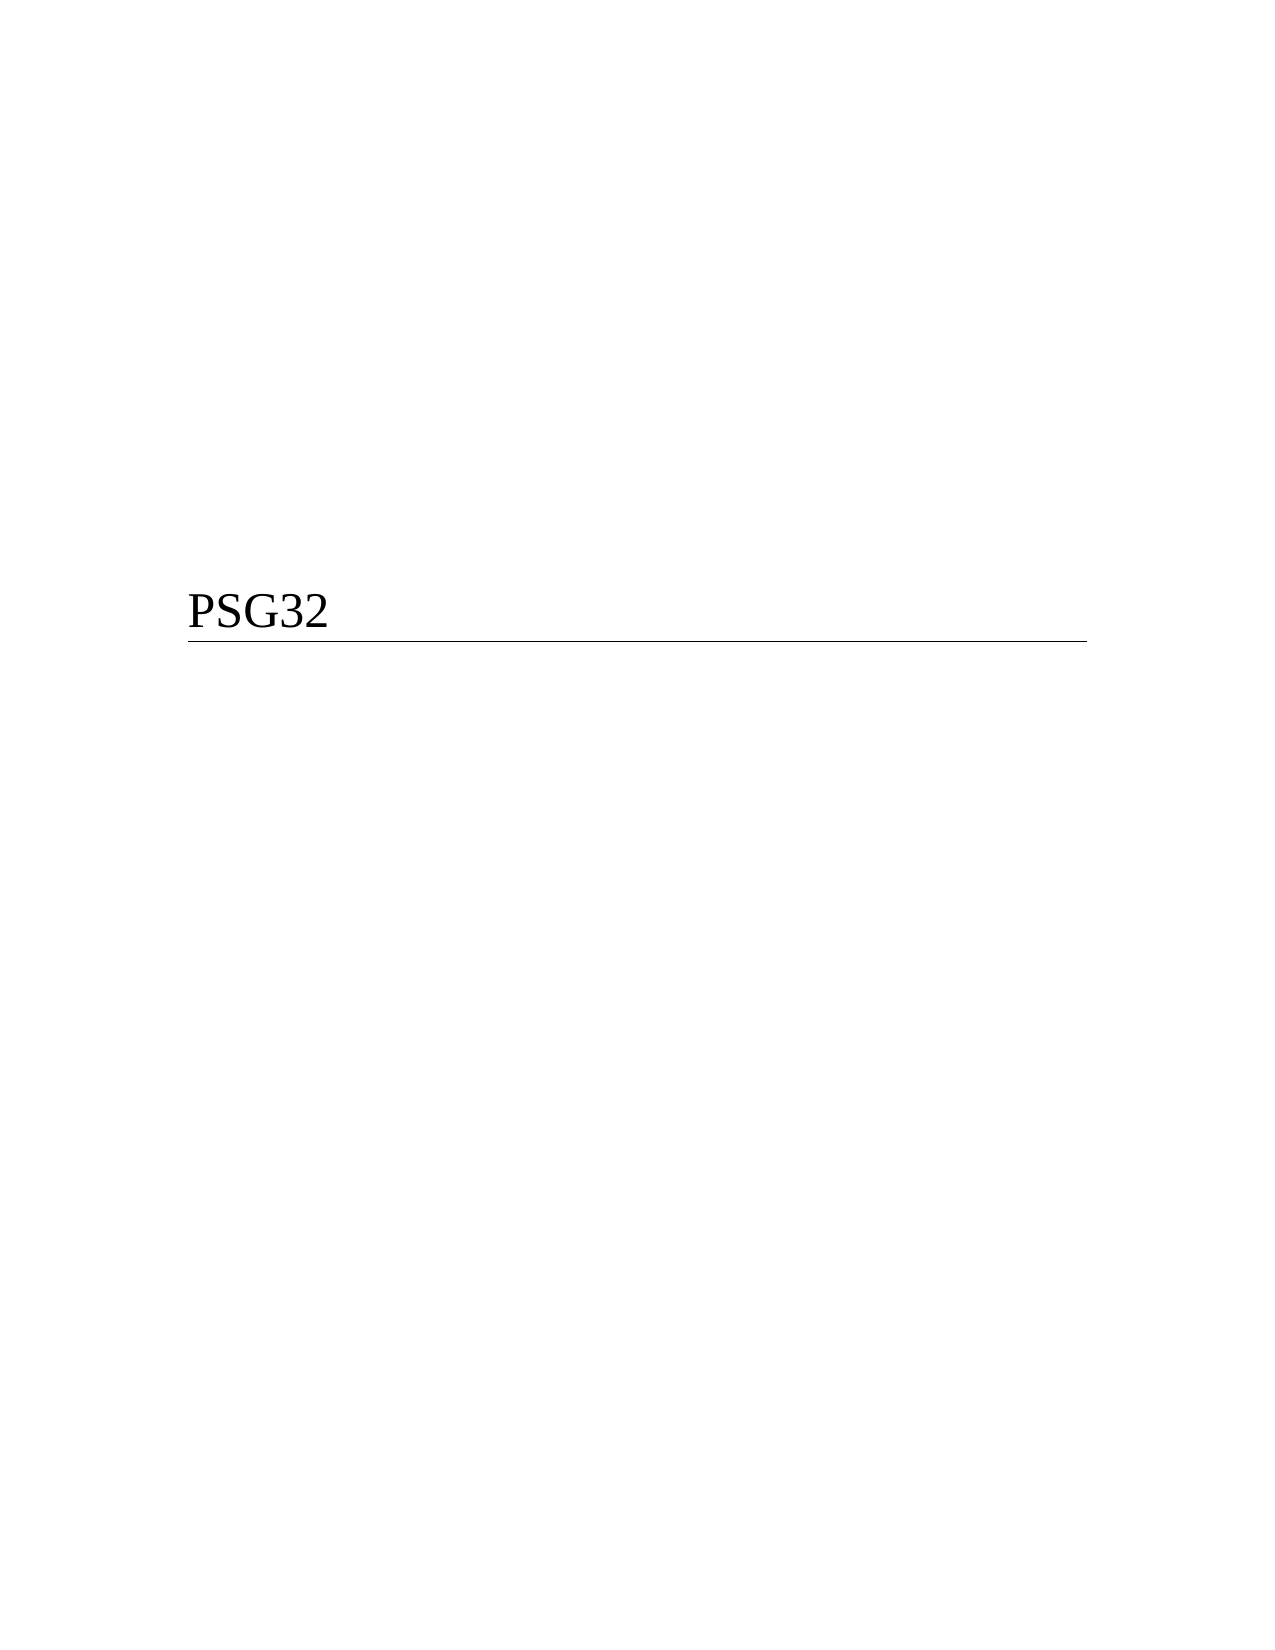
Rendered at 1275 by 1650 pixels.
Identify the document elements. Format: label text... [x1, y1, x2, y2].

text PSG32 [187, 581, 1087, 642]
